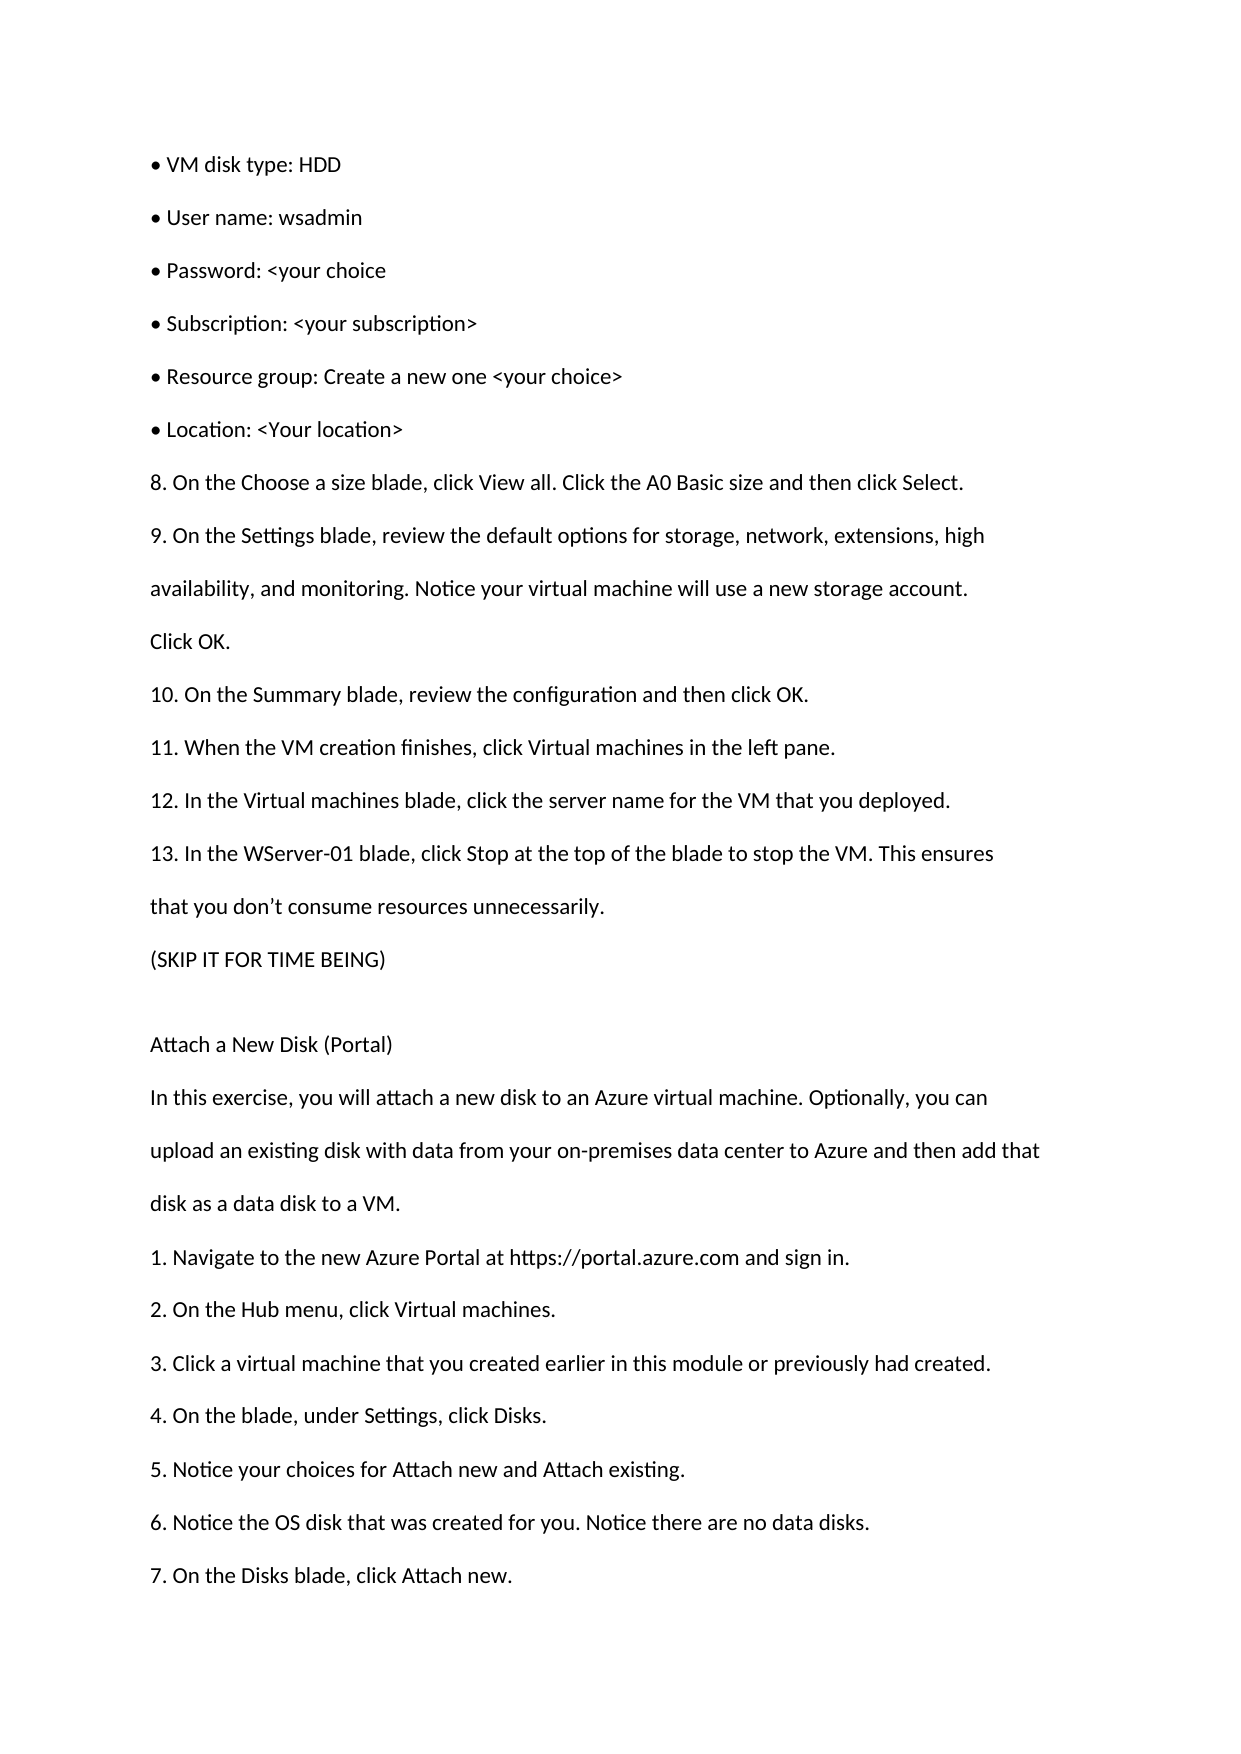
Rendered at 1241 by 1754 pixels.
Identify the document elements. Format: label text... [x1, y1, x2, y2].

text Click OK. [150, 627, 1090, 655]
text 8. On the Choose a size blade, click View all. Click the A0 Basic size and then click Select. [150, 468, 1090, 496]
text (SKIP IT FOR TIME BEING) [150, 945, 1090, 1006]
text 5. Notice your choices for Attach new and Attach existing. [150, 1455, 1090, 1483]
text 6. Notice the OS disk that was created for you. Notice there are no data disks. [150, 1508, 1090, 1536]
text availability, and monitoring. Notice your virtual machine will use a new storage account. [150, 574, 1090, 602]
text 7. On the Disks blade, click Attach new. [150, 1561, 1090, 1589]
text 4. On the blade, under Settings, click Disks. [150, 1402, 1090, 1430]
text • Password: <your choice [150, 256, 1090, 284]
text 12. In the Virtual machines blade, click the server name for the VM that you deployed. [150, 786, 1090, 814]
text • Subscription: <your subscription> [150, 309, 1090, 337]
text that you don’t consume resources unnecessarily. [150, 892, 1090, 920]
text • User name: wsadmin [150, 203, 1090, 231]
text 13. In the WServer-01 blade, click Stop at the top of the blade to stop the VM. This ensures [150, 839, 1090, 867]
text 11. When the VM creation finishes, click Virtual machines in the left pane. [150, 733, 1090, 761]
text Attach a New Disk (Portal) [150, 1031, 1090, 1058]
text 10. On the Summary blade, review the configuration and then click OK. [150, 680, 1090, 708]
text • VM disk type: HDD [150, 150, 1090, 178]
text 3. Click a virtual machine that you created earlier in this module or previously had created. [150, 1349, 1090, 1377]
text 1. Navigate to the new Azure Portal at https://portal.azure.com and sign in. [150, 1243, 1090, 1271]
text upload an existing disk with data from your on-premises data center to Azure and then add that [150, 1137, 1090, 1164]
text In this exercise, you will attach a new disk to an Azure virtual machine. Optionally, you can [150, 1083, 1090, 1112]
text • Location: <Your location> [150, 415, 1090, 443]
text • Resource group: Create a new one <your choice> [150, 362, 1090, 390]
text 9. On the Settings blade, review the default options for storage, network, extensions, high [150, 521, 1090, 549]
text 2. On the Hub menu, click Virtual machines. [150, 1296, 1090, 1324]
text disk as a data disk to a VM. [150, 1189, 1090, 1218]
